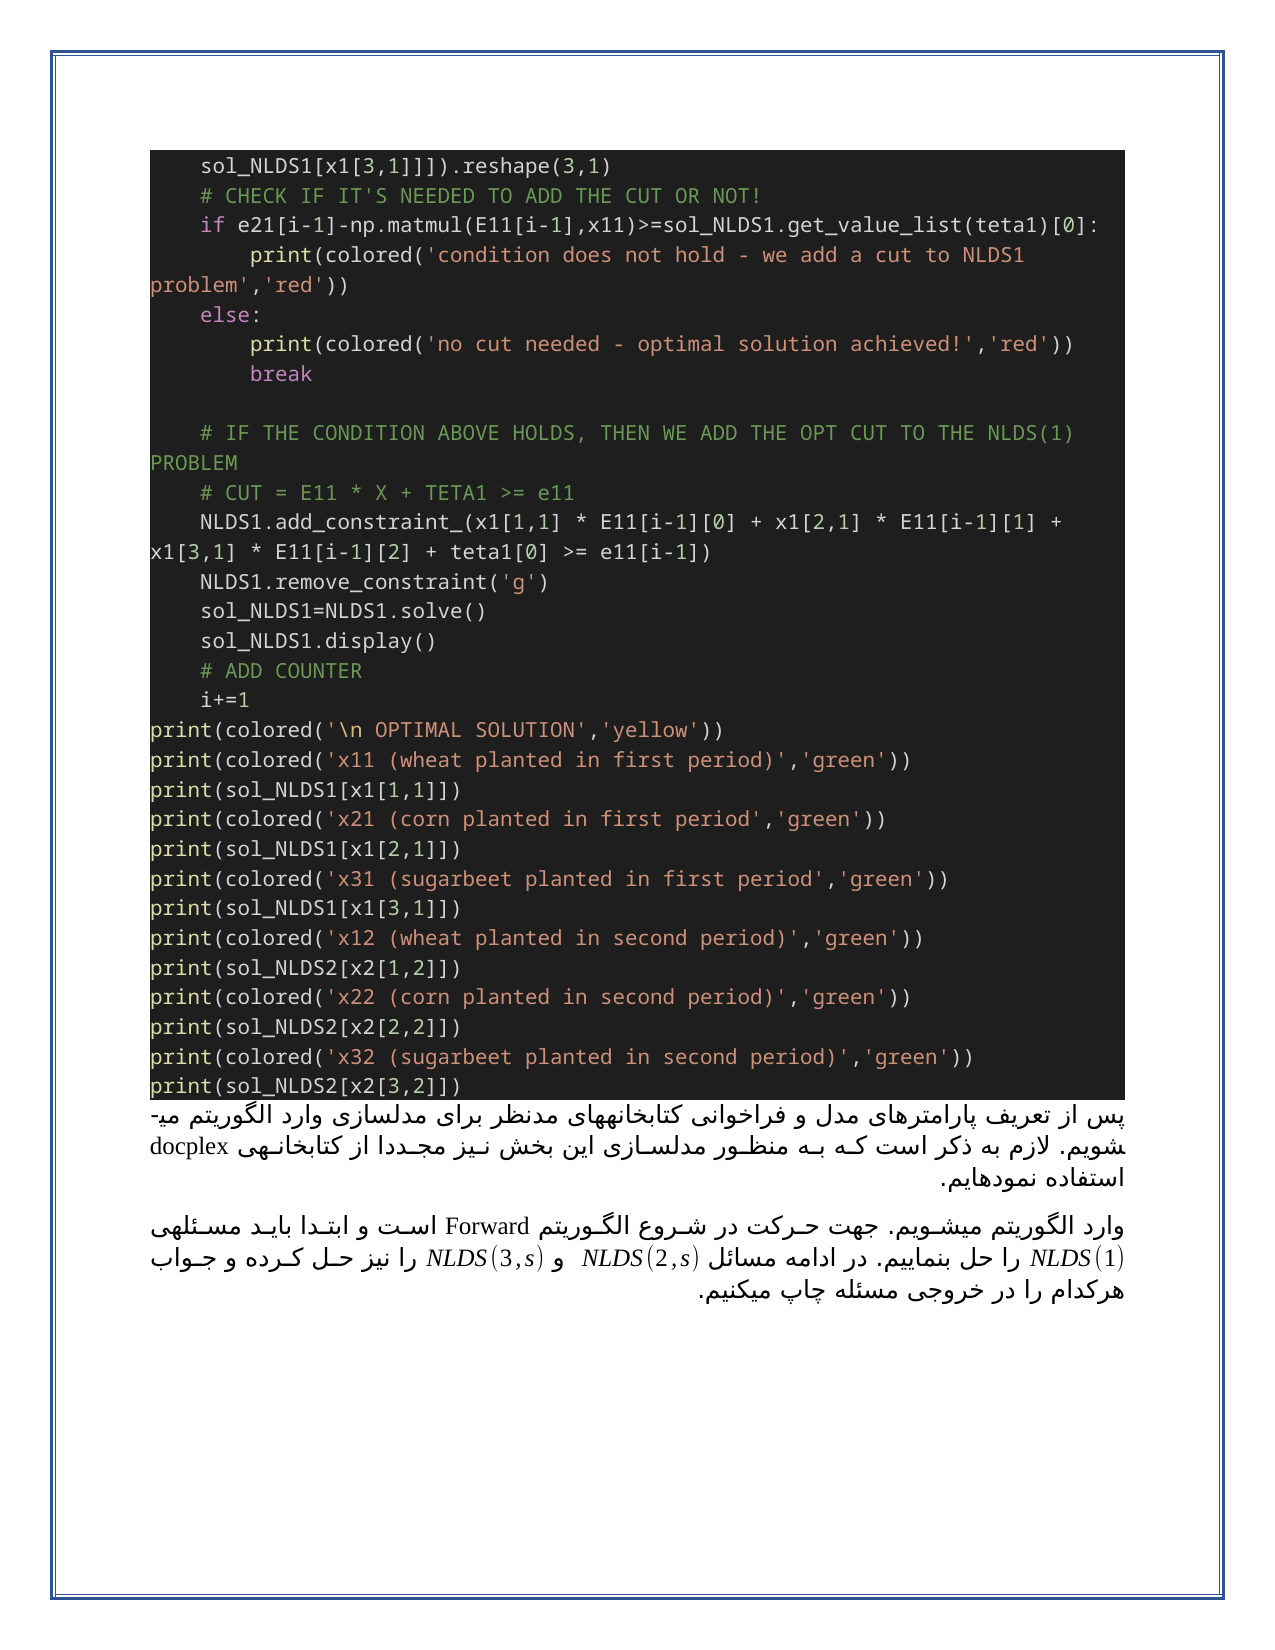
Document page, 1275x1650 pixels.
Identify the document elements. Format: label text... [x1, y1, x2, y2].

text else: [150, 298, 1125, 328]
text print(sol_NLDS1[x1[2,1]]) [150, 833, 1125, 862]
text i+=1 [150, 684, 1125, 714]
text print(sol_NLDS2[x2[2,2]]) [150, 1011, 1125, 1041]
text print(colored('no cut needed - optimal solution achieved!','red')) [150, 328, 1125, 358]
text NLDS1.remove_constraint('g') [150, 566, 1125, 595]
text sol_NLDS1.display() [150, 625, 1125, 655]
text # CHECK IF IT'S NEEDED TO ADD THE CUT OR NOT! [150, 180, 1125, 209]
text print(colored('x32 (sugarbeet planted in second period)','green')) [150, 1041, 1125, 1070]
text # IF THE CONDITION ABOVE HOLDS, THEN WE ADD THE OPT CUT TO THE NLDS(1) PROBLEM [150, 417, 1125, 477]
text sol_NLDS1[x1[3,1]]]).reshape(3,1) [150, 150, 1125, 180]
text print(sol_NLDS2[x2[3,2]]) [150, 1070, 1125, 1100]
text break [150, 358, 1125, 387]
text print(colored('x31 (sugarbeet planted in first period','green')) [150, 862, 1125, 892]
text sol_NLDS1=NLDS1.solve() [150, 595, 1125, 625]
text print(colored('x22 (corn planted in second period)','green')) [150, 981, 1125, 1011]
text # CUT = E11 * X + TETA1 >= e11 [150, 477, 1125, 506]
text print(colored('\n OPTIMAL SOLUTION','yellow')) [150, 714, 1125, 744]
text print(colored('x21 (corn planted in first period','green')) [150, 803, 1125, 833]
text وارد الگوریتم میشویم. جهت حرکت در شروع الگوریتم Forward است و ابتدا باید مسئلهی را حل بنماییم. در ادامه مسائل و را نیز حل کرده و جواب هرکدام را در خروجی مسئله چاپ میکنیم. [150, 1211, 1125, 1304]
text print(sol_NLDS1[x1[3,1]]) [150, 892, 1125, 922]
text print(colored('condition does not hold - we add a cut to NLDS1 problem','red')) [150, 239, 1125, 298]
text print(colored('x11 (wheat planted in first period)','green')) [150, 744, 1125, 773]
text # ADD COUNTER [150, 655, 1125, 684]
text if e21[i-1]-np.matmul(E11[i-1],x11)>=sol_NLDS1.get_value_list(teta1)[0]: [150, 209, 1125, 239]
text print(colored('x12 (wheat planted in second period)','green')) [150, 922, 1125, 952]
text پس از تعریف پارامترهای مدل و فراخوانی کتابخانههای مدنظر برای مدلسازی وارد الگوریتم میشویم. لازم به ذکر است که به منظور مدلسازی این بخش نیز مجددا از کتابخانهی docplex استفاده نمودهایم. [150, 1100, 1125, 1192]
text print(sol_NLDS1[x1[1,1]]) [150, 773, 1125, 803]
text print(sol_NLDS2[x2[1,2]]) [150, 952, 1125, 981]
text NLDS1.add_constraint_(x1[1,1] * E11[i-1][0] + x1[2,1] * E11[i-1][1] + x1[3,1] * E11[i-1][2] + teta1[0] >= e11[i-1]) [150, 506, 1125, 566]
